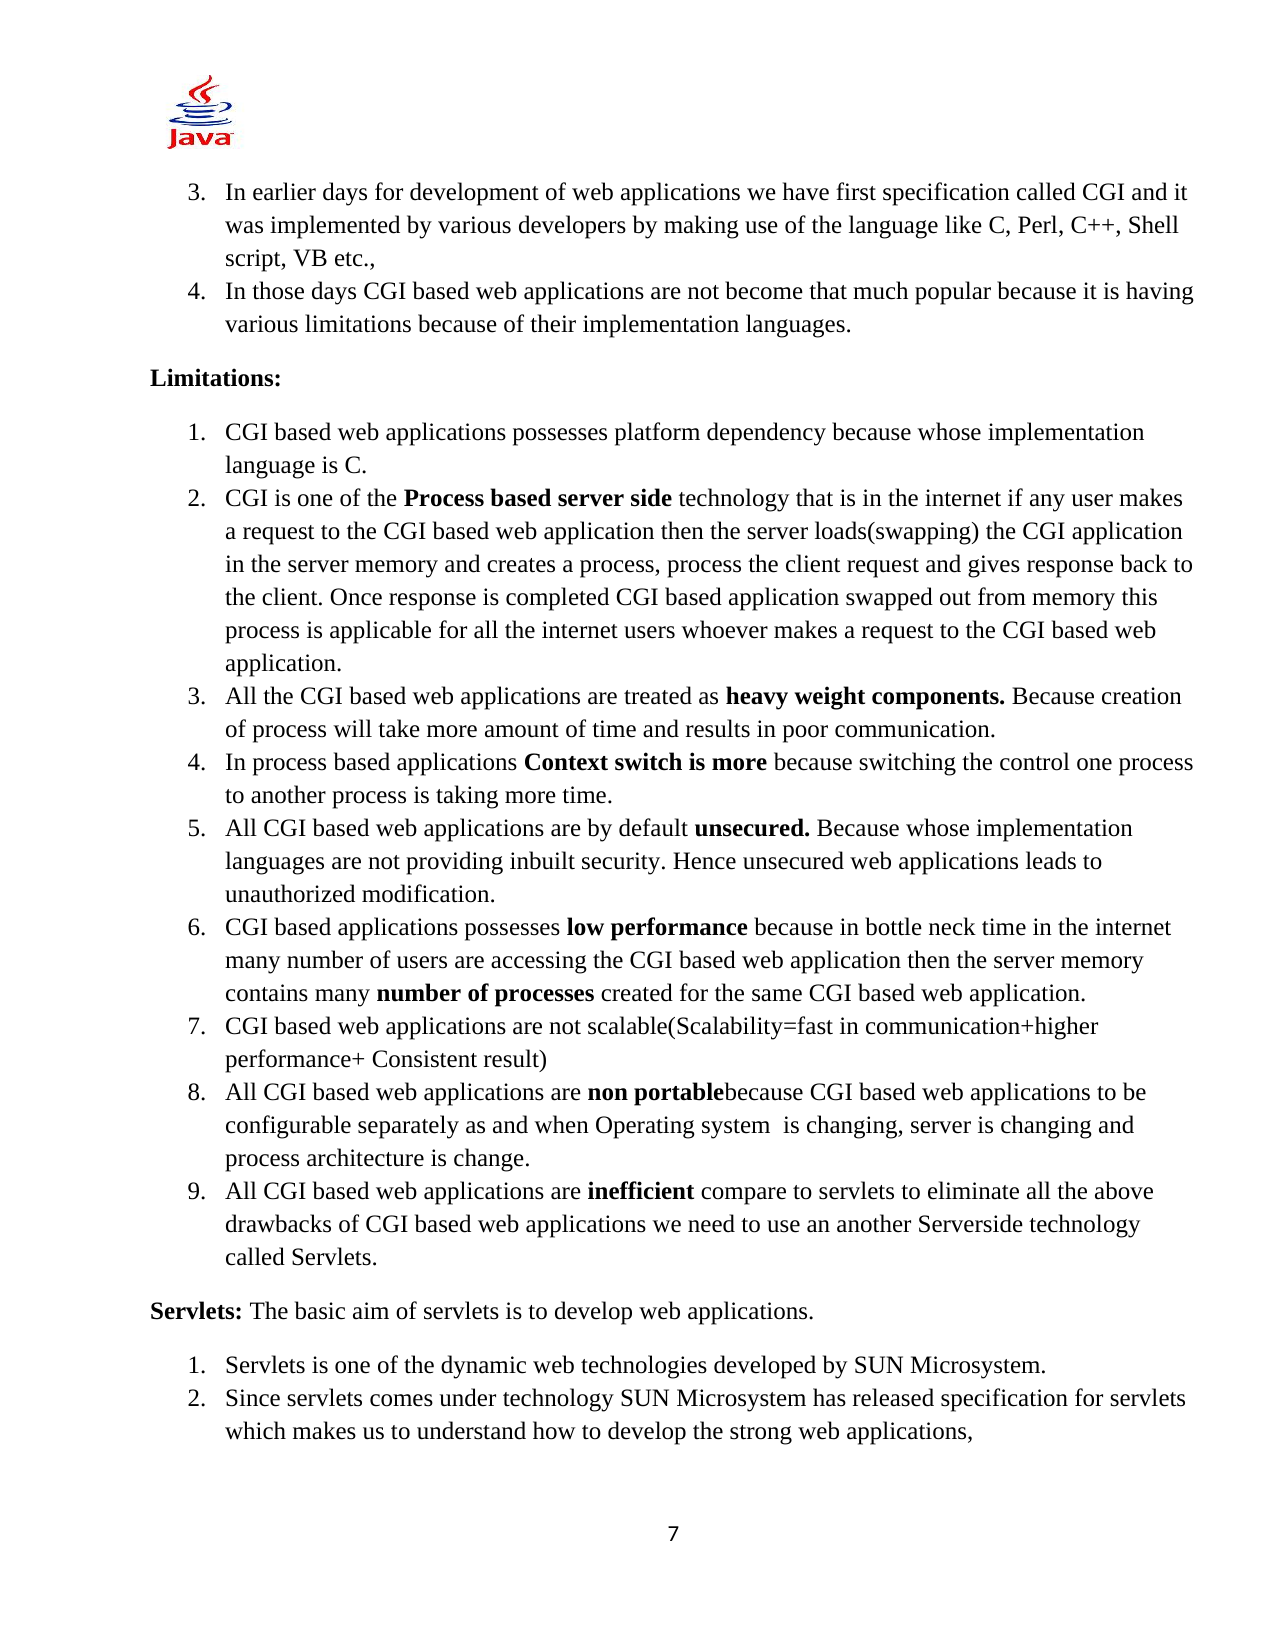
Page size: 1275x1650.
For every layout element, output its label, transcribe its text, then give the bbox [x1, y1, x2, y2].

picture [150, 75, 254, 149]
list In process based applications Context switch is more because switching the control one process to another process is taking more time. [187, 747, 1196, 809]
list All CGI based web applications are non portablebecause CGI based web applications to be configurable separately as and when Operating system is changing, server is changing and process architecture is change. [187, 1077, 1196, 1172]
list CGI based web applications are not scalable(Scalability=fast in communication+higher performance+ Consistent result) [187, 1011, 1196, 1073]
list CGI is one of the Process based server side technology that is in the internet if any user makes a request to the CGI based web application then the server loads(swapping) the CGI application in the server memory and creates a process, process the client request and gives response back to the client. Once response is completed CGI based application swapped out from memory this process is applicable for all the internet users whoever makes a request to the CGI based web application. [187, 483, 1196, 677]
list CGI based web applications possesses platform dependency because whose implementation language is C. [187, 417, 1196, 479]
list Servlets is one of the dynamic web technologies developed by SUN Microsystem. [187, 1350, 1196, 1379]
text Limitations: [150, 363, 1196, 392]
list In earlier days for development of web applications we have first specification called CGI and it was implemented by various developers by making use of the language like C, Perl, C++, Shell script, VB etc., [187, 177, 1196, 272]
list All CGI based web applications are inefficient compare to servlets to eliminate all the above drawbacks of CGI based web applications we need to use an another Serverside technology called Servlets. [187, 1176, 1196, 1271]
list CGI based applications possesses low performance because in bottle neck time in the internet many number of users are accessing the CGI based web application then the server memory contains many number of processes created for the same CGI based web application. [187, 912, 1196, 1007]
text Servlets: The basic aim of servlets is to develop web applications. [150, 1296, 1196, 1325]
list All CGI based web applications are by default unsecured. Because whose implementation languages are not providing inbuilt security. Hence unsecured web applications leads to unauthorized modification. [187, 813, 1196, 908]
list Since servlets comes under technology SUN Microsystem has released specification for servlets which makes us to understand how to develop the strong web applications, [187, 1383, 1196, 1445]
list All the CGI based web applications are treated as heavy weight components. Because creation of process will take more amount of time and results in poor communication. [187, 681, 1196, 743]
list In those days CGI based web applications are not become that much popular because it is having various limitations because of their implementation languages. [187, 276, 1196, 338]
